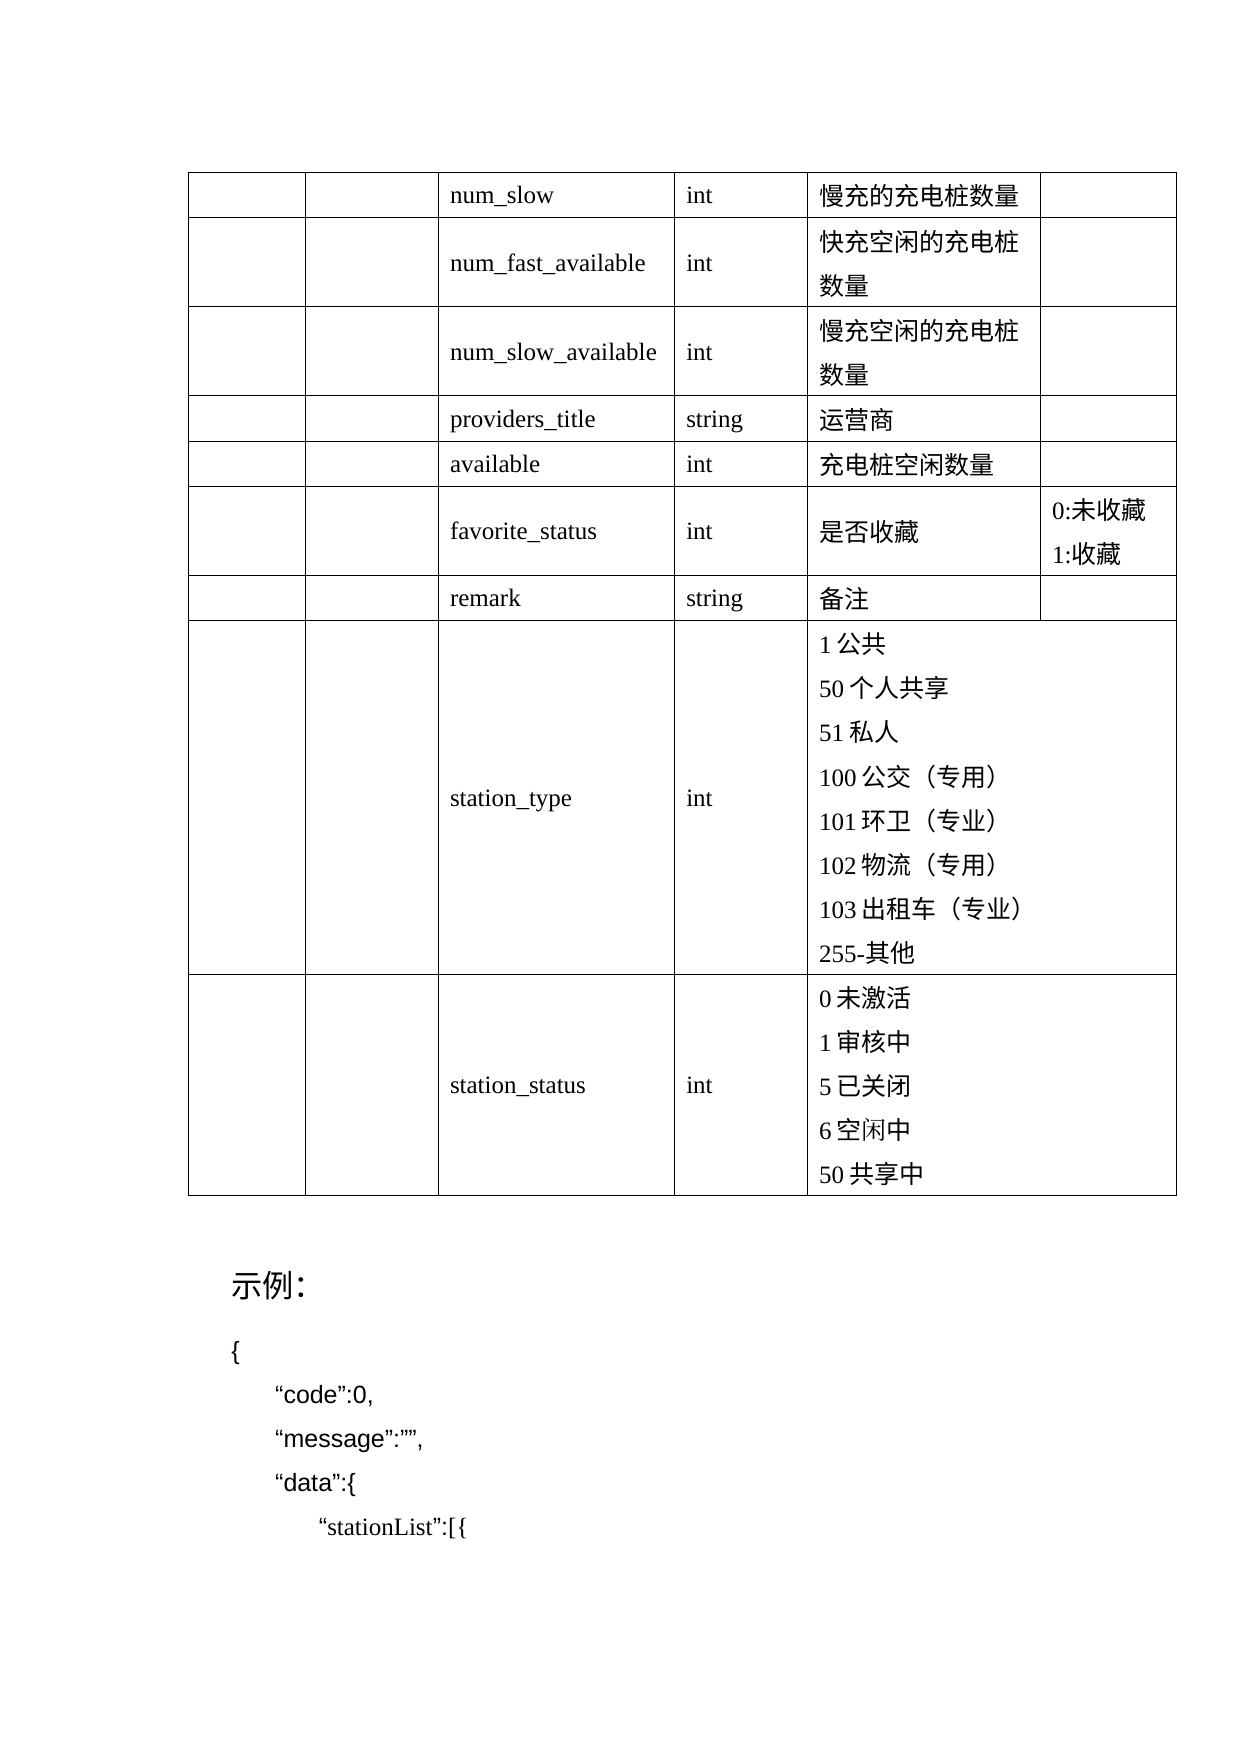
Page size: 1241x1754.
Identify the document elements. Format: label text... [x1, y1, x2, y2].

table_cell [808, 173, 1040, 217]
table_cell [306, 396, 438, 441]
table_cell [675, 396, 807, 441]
text “message”:””, [187, 1416, 1053, 1460]
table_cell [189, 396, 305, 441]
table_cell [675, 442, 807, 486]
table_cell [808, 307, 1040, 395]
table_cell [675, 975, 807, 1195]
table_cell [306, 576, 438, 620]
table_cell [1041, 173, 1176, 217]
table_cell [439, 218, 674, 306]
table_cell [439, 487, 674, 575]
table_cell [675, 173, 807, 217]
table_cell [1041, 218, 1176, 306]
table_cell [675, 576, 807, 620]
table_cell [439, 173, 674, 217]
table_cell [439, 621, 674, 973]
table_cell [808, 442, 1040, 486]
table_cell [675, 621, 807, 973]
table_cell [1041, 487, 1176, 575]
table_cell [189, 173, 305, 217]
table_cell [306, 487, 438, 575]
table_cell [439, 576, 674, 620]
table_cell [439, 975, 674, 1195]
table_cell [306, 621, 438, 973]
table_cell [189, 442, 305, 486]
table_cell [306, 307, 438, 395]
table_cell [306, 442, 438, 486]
text { [187, 1328, 1053, 1372]
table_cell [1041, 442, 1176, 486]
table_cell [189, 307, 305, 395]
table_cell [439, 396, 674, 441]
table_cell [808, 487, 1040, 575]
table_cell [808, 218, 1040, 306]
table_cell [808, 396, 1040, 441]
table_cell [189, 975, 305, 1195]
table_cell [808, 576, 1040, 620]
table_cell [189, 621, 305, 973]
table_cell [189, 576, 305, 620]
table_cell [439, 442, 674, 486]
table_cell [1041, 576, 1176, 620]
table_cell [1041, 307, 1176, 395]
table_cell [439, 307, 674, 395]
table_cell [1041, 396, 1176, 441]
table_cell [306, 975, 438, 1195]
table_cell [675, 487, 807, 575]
text “data”:{ [187, 1460, 1053, 1504]
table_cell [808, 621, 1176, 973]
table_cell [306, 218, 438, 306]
text “code”:0, [187, 1372, 1053, 1416]
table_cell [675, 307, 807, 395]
text “stationList”:[{ [187, 1504, 1053, 1548]
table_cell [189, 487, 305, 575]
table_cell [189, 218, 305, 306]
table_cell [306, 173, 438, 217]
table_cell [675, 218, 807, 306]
text 示例： [187, 1240, 1053, 1328]
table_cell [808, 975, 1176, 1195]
